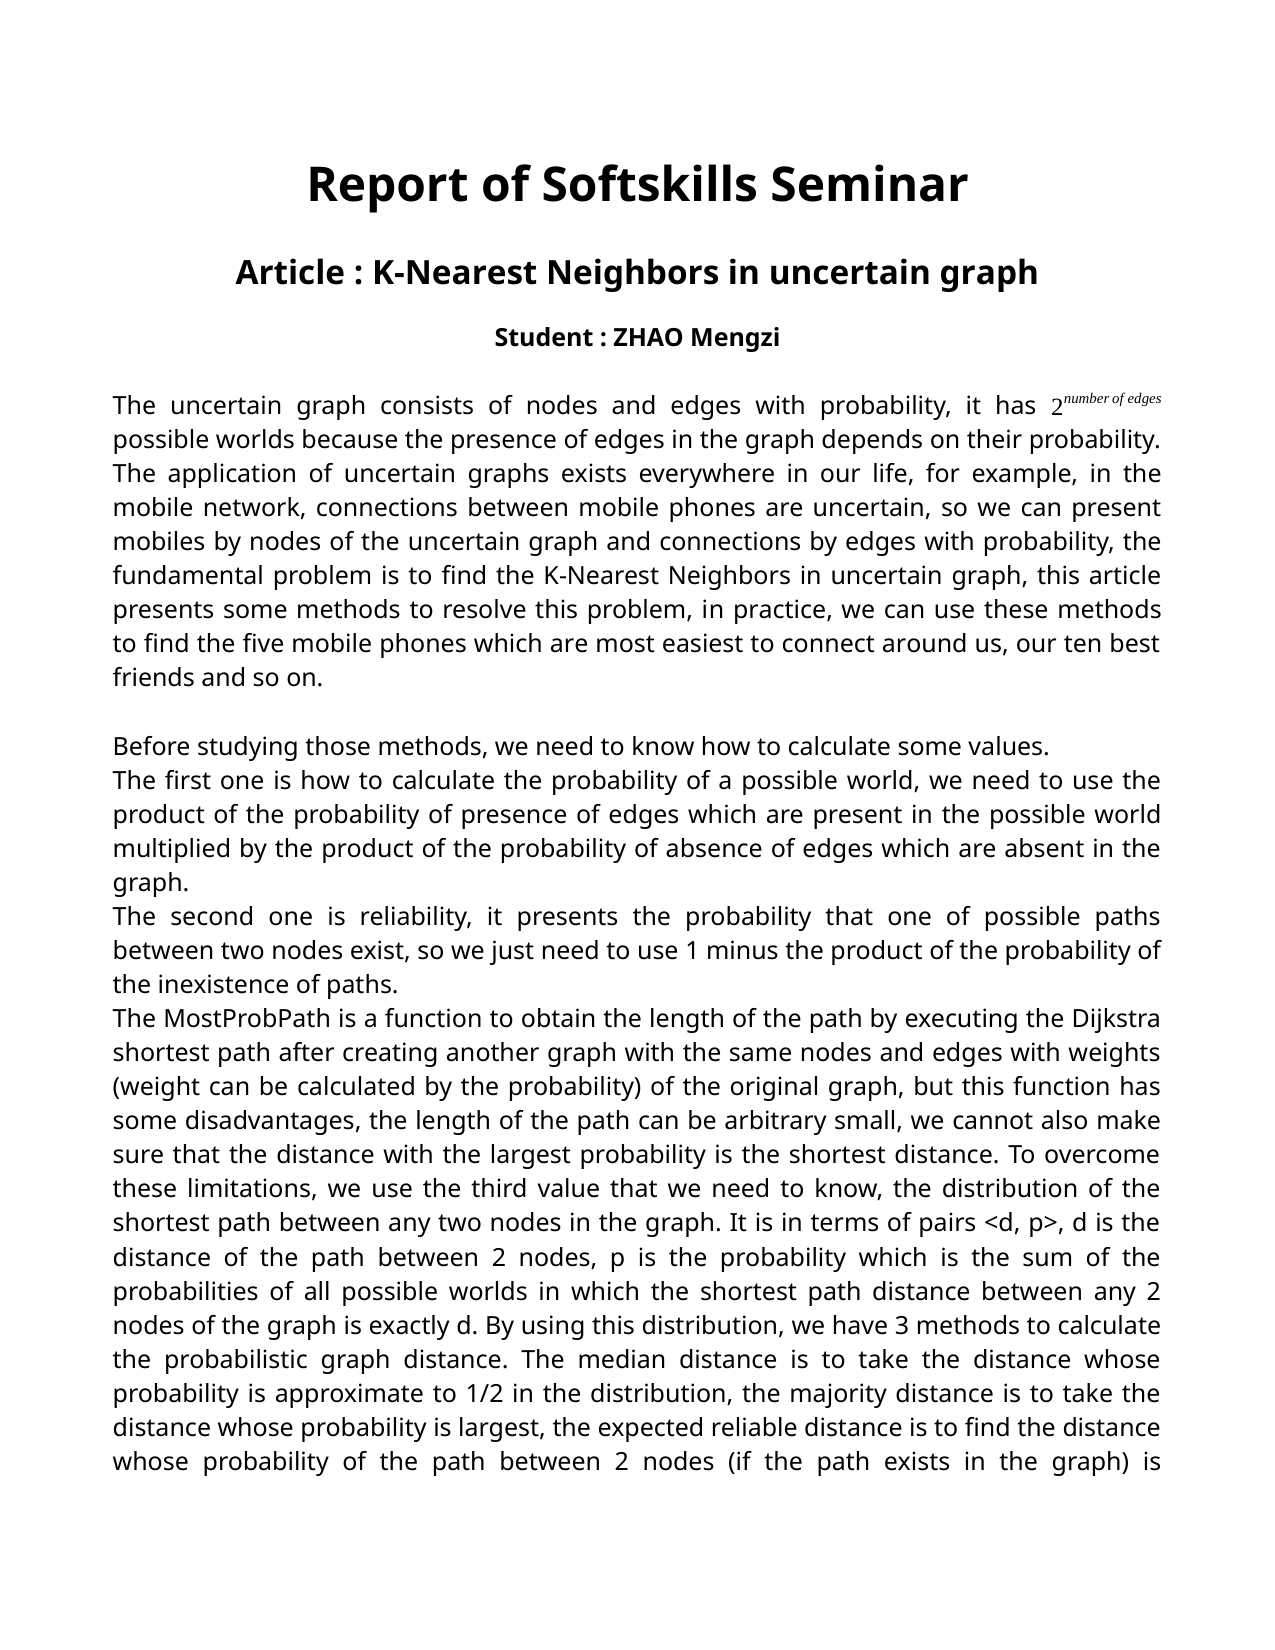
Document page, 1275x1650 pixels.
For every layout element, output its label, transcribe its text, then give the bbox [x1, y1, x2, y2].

text Before studying those methods, we need to know how to calculate some values. [112, 728, 1162, 762]
text Report of Softskills Seminar [112, 150, 1162, 215]
text The first one is how to calculate the probability of a possible world, we need to use the product of the probability of presence of edges which are present in the possible world multiplied by the product of the probability of absence of edges which are absent in the graph. [112, 762, 1162, 898]
text The uncertain graph consists of nodes and edges with probability, it has possible worlds because the presence of edges in the graph depends on their probability. The application of uncertain graphs exists everywhere in our life, for example, in the mobile network, connections between mobile phones are uncertain, so we can present mobiles by nodes of the uncertain graph and connections by edges with probability, the fundamental problem is to find the K-Nearest Neighbors in uncertain graph, this article presents some methods to resolve this problem, in practice, we can use these methods to find the five mobile phones which are most easiest to connect around us, our ten best friends and so on. [112, 388, 1162, 694]
text Student : ZHAO Mengzi [112, 319, 1162, 353]
text Article : K-Nearest Neighbors in uncertain graph [112, 240, 1162, 294]
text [112, 1001, 1162, 1478]
text The second one is reliability, it presents the probability that one of possible paths between two nodes exist, so we just need to use 1 minus the product of the probability of the inexistence of paths. [112, 898, 1162, 1001]
